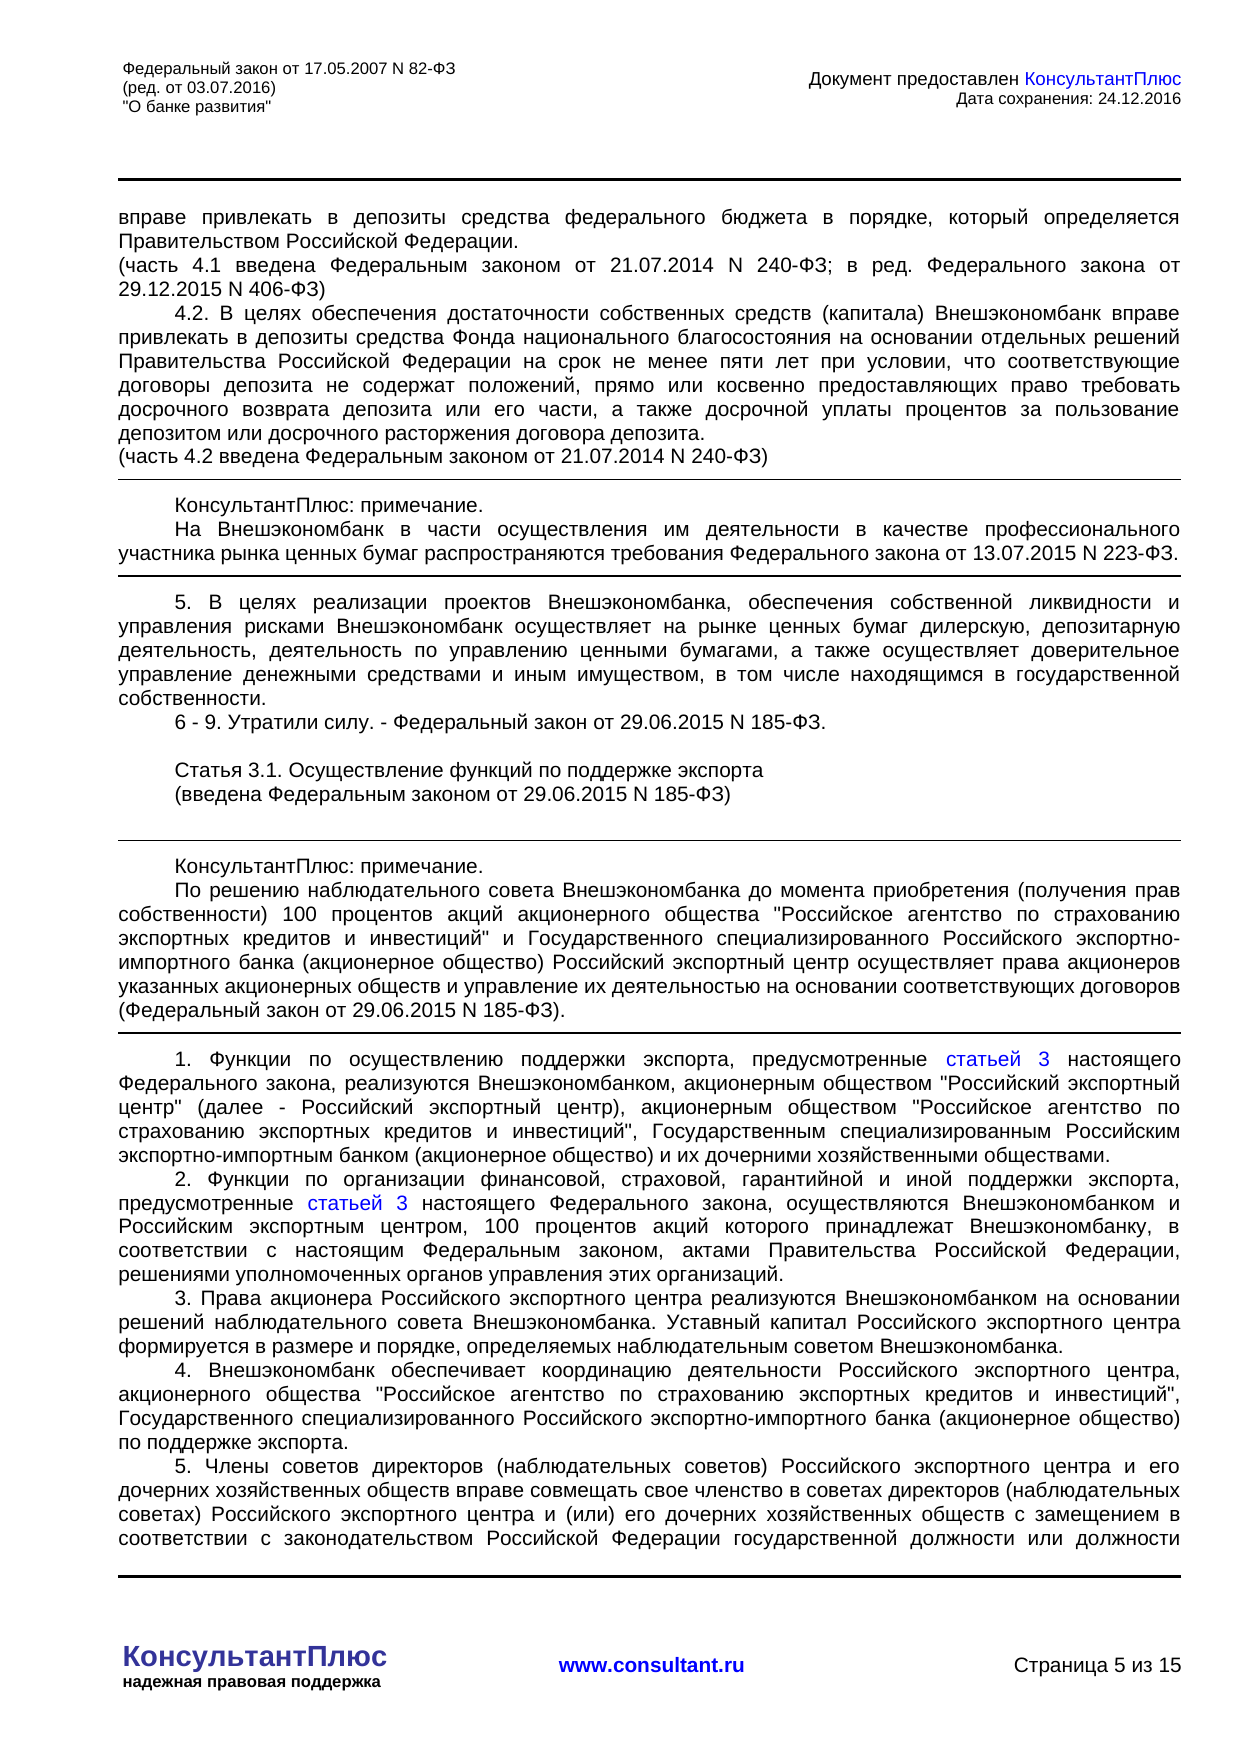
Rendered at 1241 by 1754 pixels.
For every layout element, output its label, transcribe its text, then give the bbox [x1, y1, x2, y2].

text 5. В целях реализации проектов Внешэкономбанка, обеспечения собственной ликвидности и управления рисками Внешэкономбанк осуществляет на рынке ценных бумаг дилерскую, депозитарную деятельность, деятельность по управлению ценными бумагами, а также осуществляет доверительное управление денежными средствами и иным имуществом, в том числе находящимся в государственной собственности. [118, 590, 1181, 709]
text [118, 205, 1181, 253]
text (часть 4.1 введена Федеральным законом от 21.07.2014 N 240-ФЗ; в ред. Федерального закона от 29.12.2015 N 406-ФЗ) [118, 253, 1181, 301]
text 1. Функции по осуществлению поддержки экспорта, предусмотренные статьей 3 настоящего Федерального закона, реализуются Внешэкономбанком, акционерным обществом "Российский экспортный центр" (далее - Российский экспортный центр), акционерным обществом "Российское агентство по страхованию экспортных кредитов и инвестиций", Государственным специализированным Российским экспортно-импортным банком (акционерное общество) и их дочерними хозяйственными обществами. [118, 1047, 1181, 1166]
text На Внешэкономбанк в части осуществления им деятельности в качестве профессионального участника рынка ценных бумаг распространяются требования Федерального закона от 13.07.2015 N 223-ФЗ. [118, 517, 1181, 565]
text Статья 3.1. Осуществление функций по поддержке экспорта [118, 757, 1181, 781]
text 2. Функции по организации финансовой, страховой, гарантийной и иной поддержки экспорта, предусмотренные статьей 3 настоящего Федерального закона, осуществляются Внешэкономбанком и Российским экспортным центром, 100 процентов акций которого принадлежат Внешэкономбанку, в соответствии с настоящим Федеральным законом, актами Правительства Российской Федерации, решениями уполномоченных органов управления этих организаций. [118, 1166, 1181, 1286]
text 3. Права акционера Российского экспортного центра реализуются Внешэкономбанком на основании решений наблюдательного совета Внешэкономбанка. Уставный капитал Российского экспортного центра формируется в размере и порядке, определяемых наблюдательным советом Внешэкономбанка. [118, 1286, 1181, 1358]
text КонсультантПлюс: примечание. [118, 493, 1181, 517]
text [118, 1454, 1181, 1550]
text КонсультантПлюс: примечание. [118, 854, 1181, 878]
text По решению наблюдательного совета Внешэкономбанка до момента приобретения (получения прав собственности) 100 процентов акций акционерного общества "Российское агентство по страхованию экспортных кредитов и инвестиций" и Государственного специализированного Российского экспортно-импортного банка (акционерное общество) Российский экспортный центр осуществляет права акционеров указанных акционерных обществ и управление их деятельностью на основании соответствующих договоров (Федеральный закон от 29.06.2015 N 185-ФЗ). [118, 878, 1181, 1022]
text 4.2. В целях обеспечения достаточности собственных средств (капитала) Внешэкономбанк вправе привлекать в депозиты средства Фонда национального благосостояния на основании отдельных решений Правительства Российской Федерации на срок не менее пяти лет при условии, что соответствующие договоры депозита не содержат положений, прямо или косвенно предоставляющих право требовать досрочного возврата депозита или его части, а также досрочной уплаты процентов за пользование депозитом или досрочного расторжения договора депозита. [118, 301, 1181, 444]
text 6 - 9. Утратили силу. - Федеральный закон от 29.06.2015 N 185-ФЗ. [118, 709, 1181, 733]
text (введена Федеральным законом от 29.06.2015 N 185-ФЗ) [118, 781, 1181, 805]
text (часть 4.2 введена Федеральным законом от 21.07.2014 N 240-ФЗ) [118, 444, 1181, 468]
text 4. Внешэкономбанк обеспечивает координацию деятельности Российского экспортного центра, акционерного общества "Российское агентство по страхованию экспортных кредитов и инвестиций", Государственного специализированного Российского экспортно-импортного банка (акционерное общество) по поддержке экспорта. [118, 1358, 1181, 1454]
